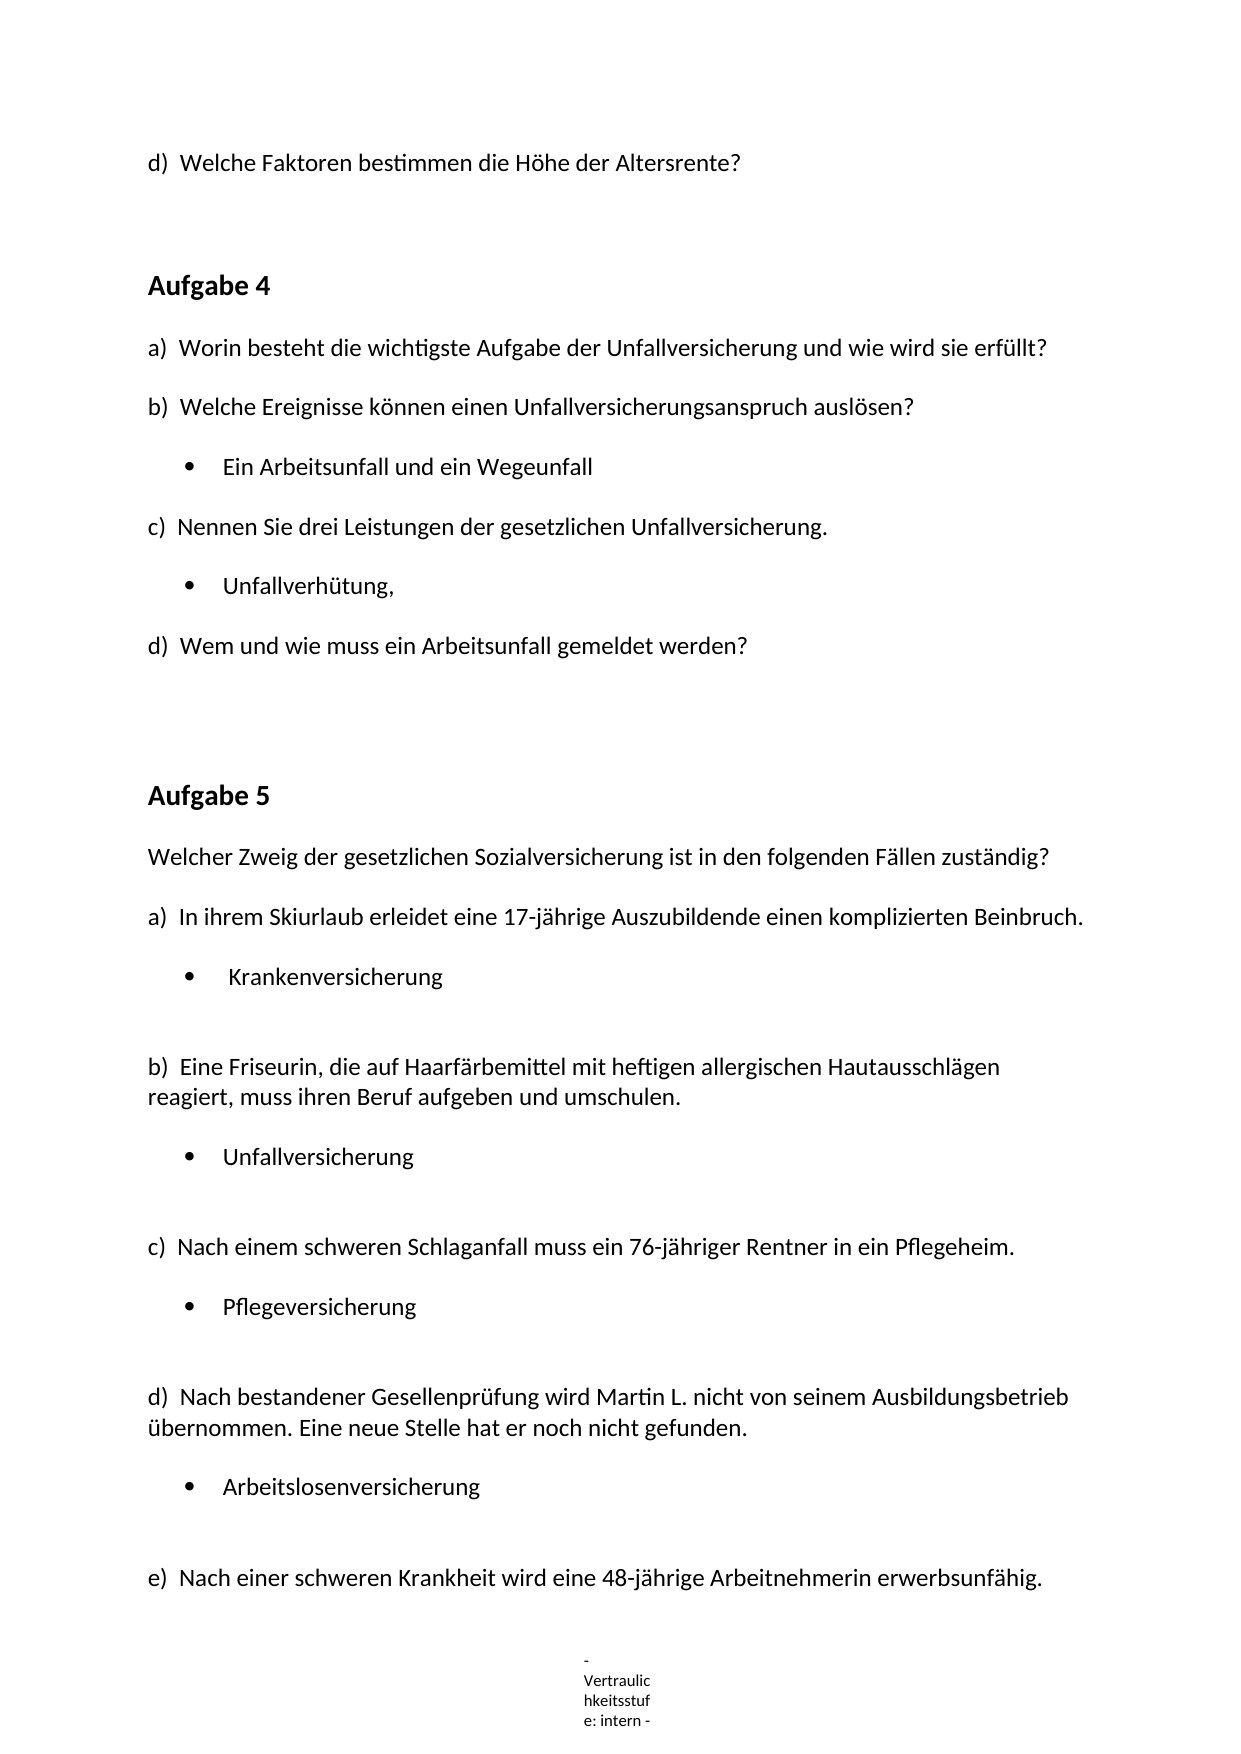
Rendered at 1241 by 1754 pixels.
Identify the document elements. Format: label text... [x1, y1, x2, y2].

text b) Welche Ereignisse können einen Unfallversicherungsanspruch auslösen? [148, 391, 1093, 422]
list Pflegeversicherung [185, 1291, 1093, 1352]
text Aufgabe 4 [148, 267, 1093, 303]
text d) Welche Faktoren bestimmen die Höhe der Altersrente? [148, 148, 1093, 178]
text d) Nach bestandener Gesellenprüfung wird Martin L. nicht von seinem Ausbildungsbetrieb übernommen. Eine neue Stelle hat er noch nicht gefunden. [148, 1381, 1093, 1442]
list Unfallversicherung [185, 1141, 1093, 1202]
list Unfallverhütung, [185, 571, 1093, 601]
list Arbeitslosenversicherung [185, 1471, 1093, 1532]
text e) Nach einer schweren Krankheit wird eine 48-jährige Arbeitnehmerin erwerbsunfähig. [148, 1562, 1093, 1592]
list Ein Arbeitsunfall und ein Wegeunfall [185, 451, 1093, 482]
text c) Nach einem schweren Schlaganfall muss ein 76-jähriger Rentner in ein Pflegeheim. [148, 1231, 1093, 1262]
text d) Wem und wie muss ein Arbeitsunfall gemeldet werden? [148, 630, 1093, 661]
list Krankenversicherung [185, 961, 1093, 1022]
text a) In ihrem Skiurlaub erleidet eine 17-jährige Auszubildende einen komplizierten Beinbruch. [148, 901, 1093, 932]
text a) Worin besteht die wichtigste Aufgabe der Unfallversicherung und wie wird sie erfüllt? [148, 332, 1093, 362]
text Welcher Zweig der gesetzlichen Sozialversicherung ist in den folgenden Fällen zuständig? [148, 841, 1093, 872]
text c) Nennen Sie drei Leistungen der gesetzlichen Unfallversicherung. [148, 511, 1093, 541]
text b) Eine Friseurin, die auf Haarfärbemittel mit heftigen allergischen Hautausschlägen reagiert, muss ihren Beruf aufgeben und umschulen. [148, 1051, 1093, 1112]
text Aufgabe 5 [148, 777, 1093, 812]
